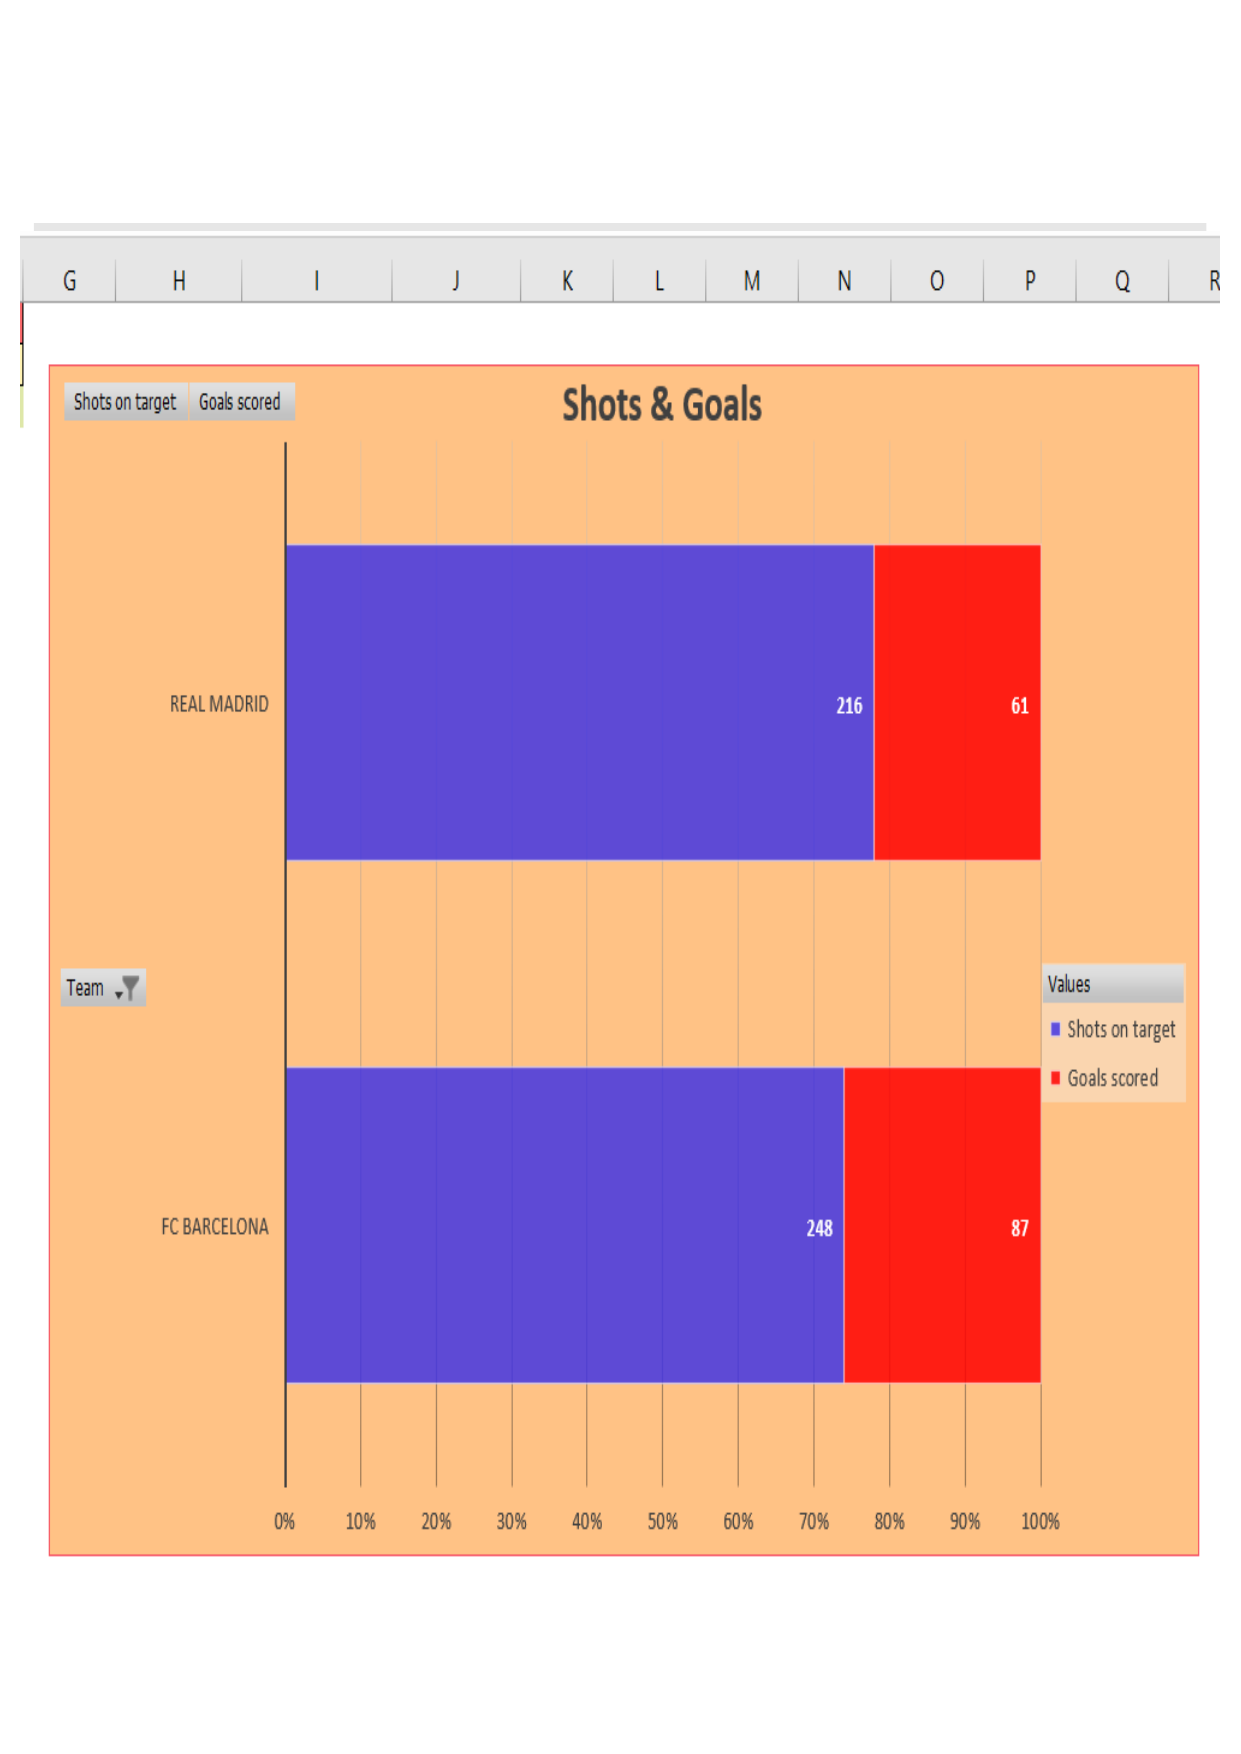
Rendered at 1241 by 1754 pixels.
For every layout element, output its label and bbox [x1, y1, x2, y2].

picture [20, 223, 1220, 1685]
